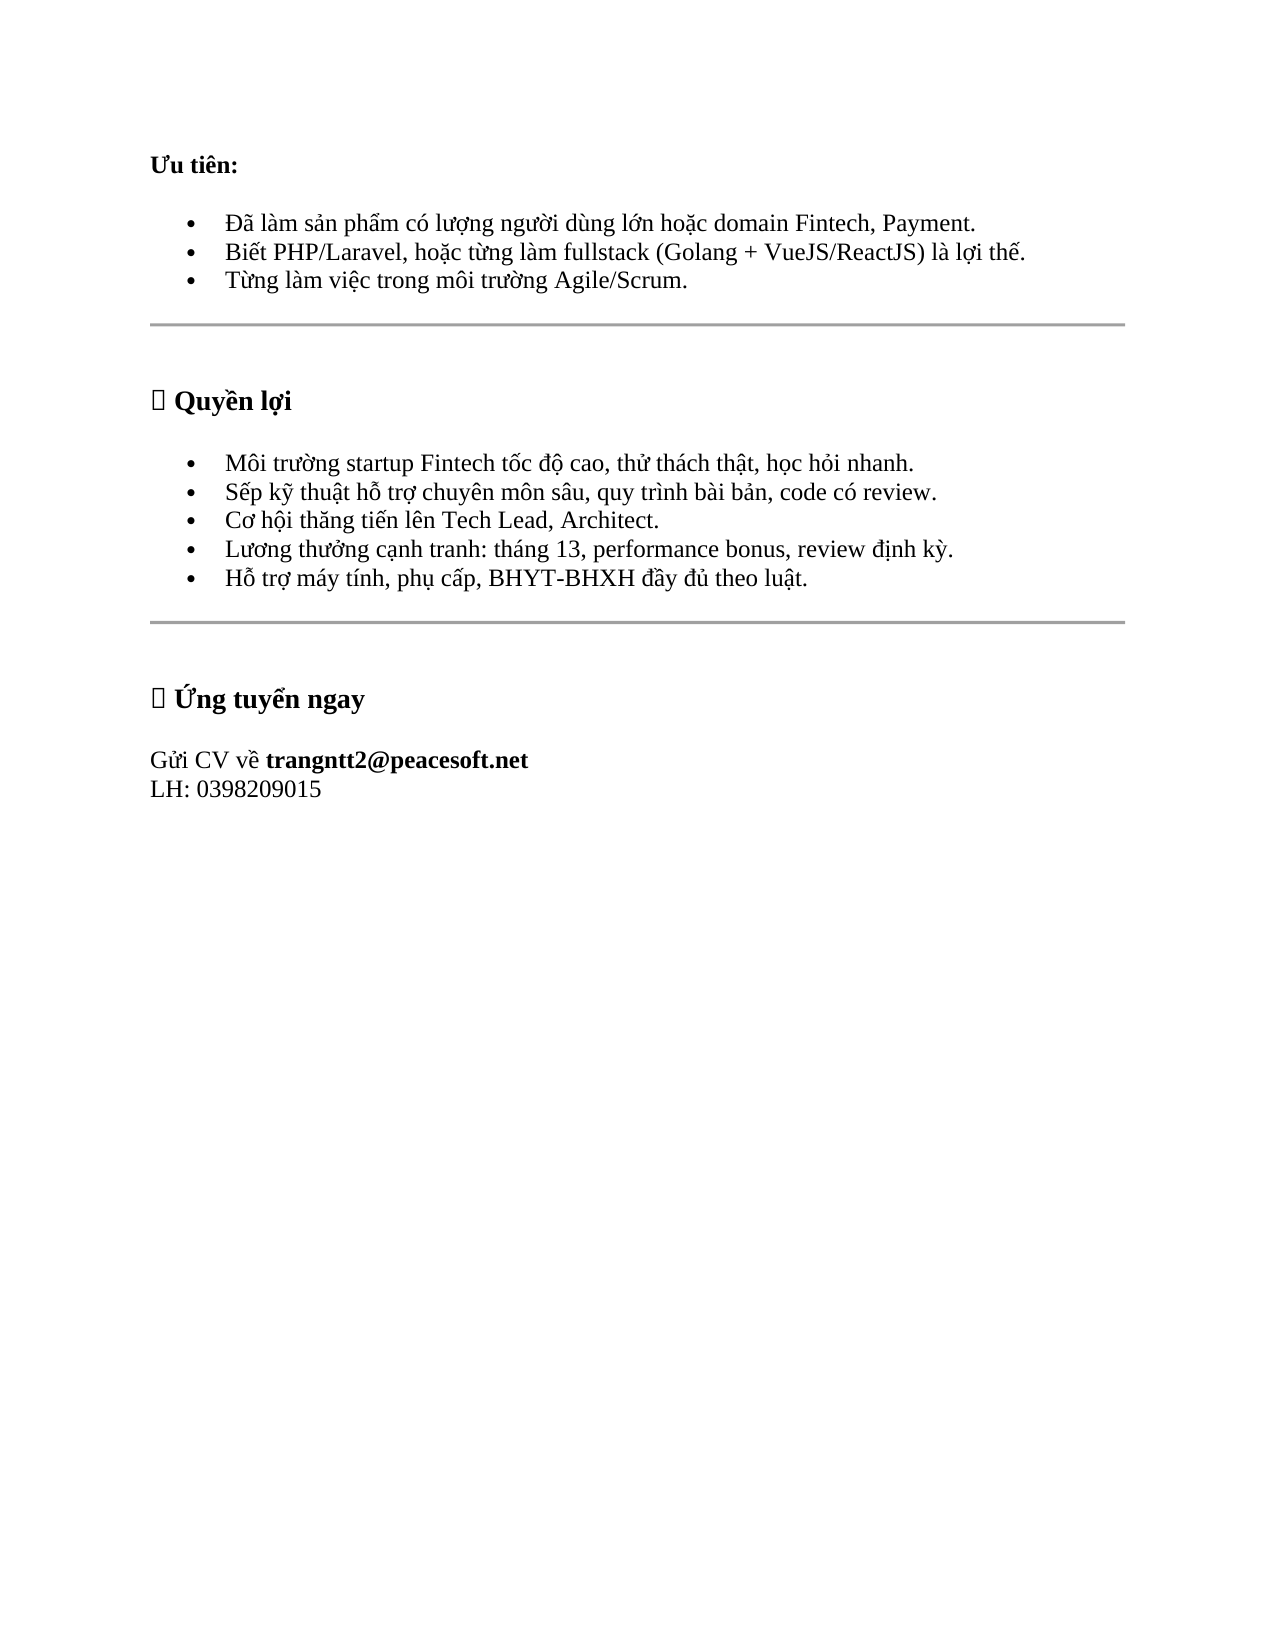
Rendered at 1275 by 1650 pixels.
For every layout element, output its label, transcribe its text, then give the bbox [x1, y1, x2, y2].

text 🌱 Quyền lợi [150, 381, 1125, 419]
text 📩 Ứng tuyển ngay [150, 678, 1125, 716]
list Đã làm sản phẩm có lượng người dùng lớn hoặc domain Fintech, Payment. [187, 208, 1125, 237]
list Cơ hội thăng tiến lên Tech Lead, Architect. [187, 506, 1125, 534]
list Biết PHP/Laravel, hoặc từng làm fullstack (Golang + VueJS/ReactJS) là lợi thế. [187, 237, 1125, 265]
text Ưu tiên: [150, 150, 1125, 179]
list Lương thưởng cạnh tranh: tháng 13, performance bonus, review định kỳ. [187, 534, 1125, 563]
list Hỗ trợ máy tính, phụ cấp, BHYT-BHXH đầy đủ theo luật. [187, 563, 1125, 592]
list Môi trường startup Fintech tốc độ cao, thử thách thật, học hỏi nhanh. [187, 448, 1125, 477]
list Từng làm việc trong môi trường Agile/Scrum. [187, 265, 1125, 294]
text Gửi CV về trangntt2@peacesoft.net LH: 0398209015 [150, 746, 1125, 803]
list Sếp kỹ thuật hỗ trợ chuyên môn sâu, quy trình bài bản, code có review. [187, 477, 1125, 506]
